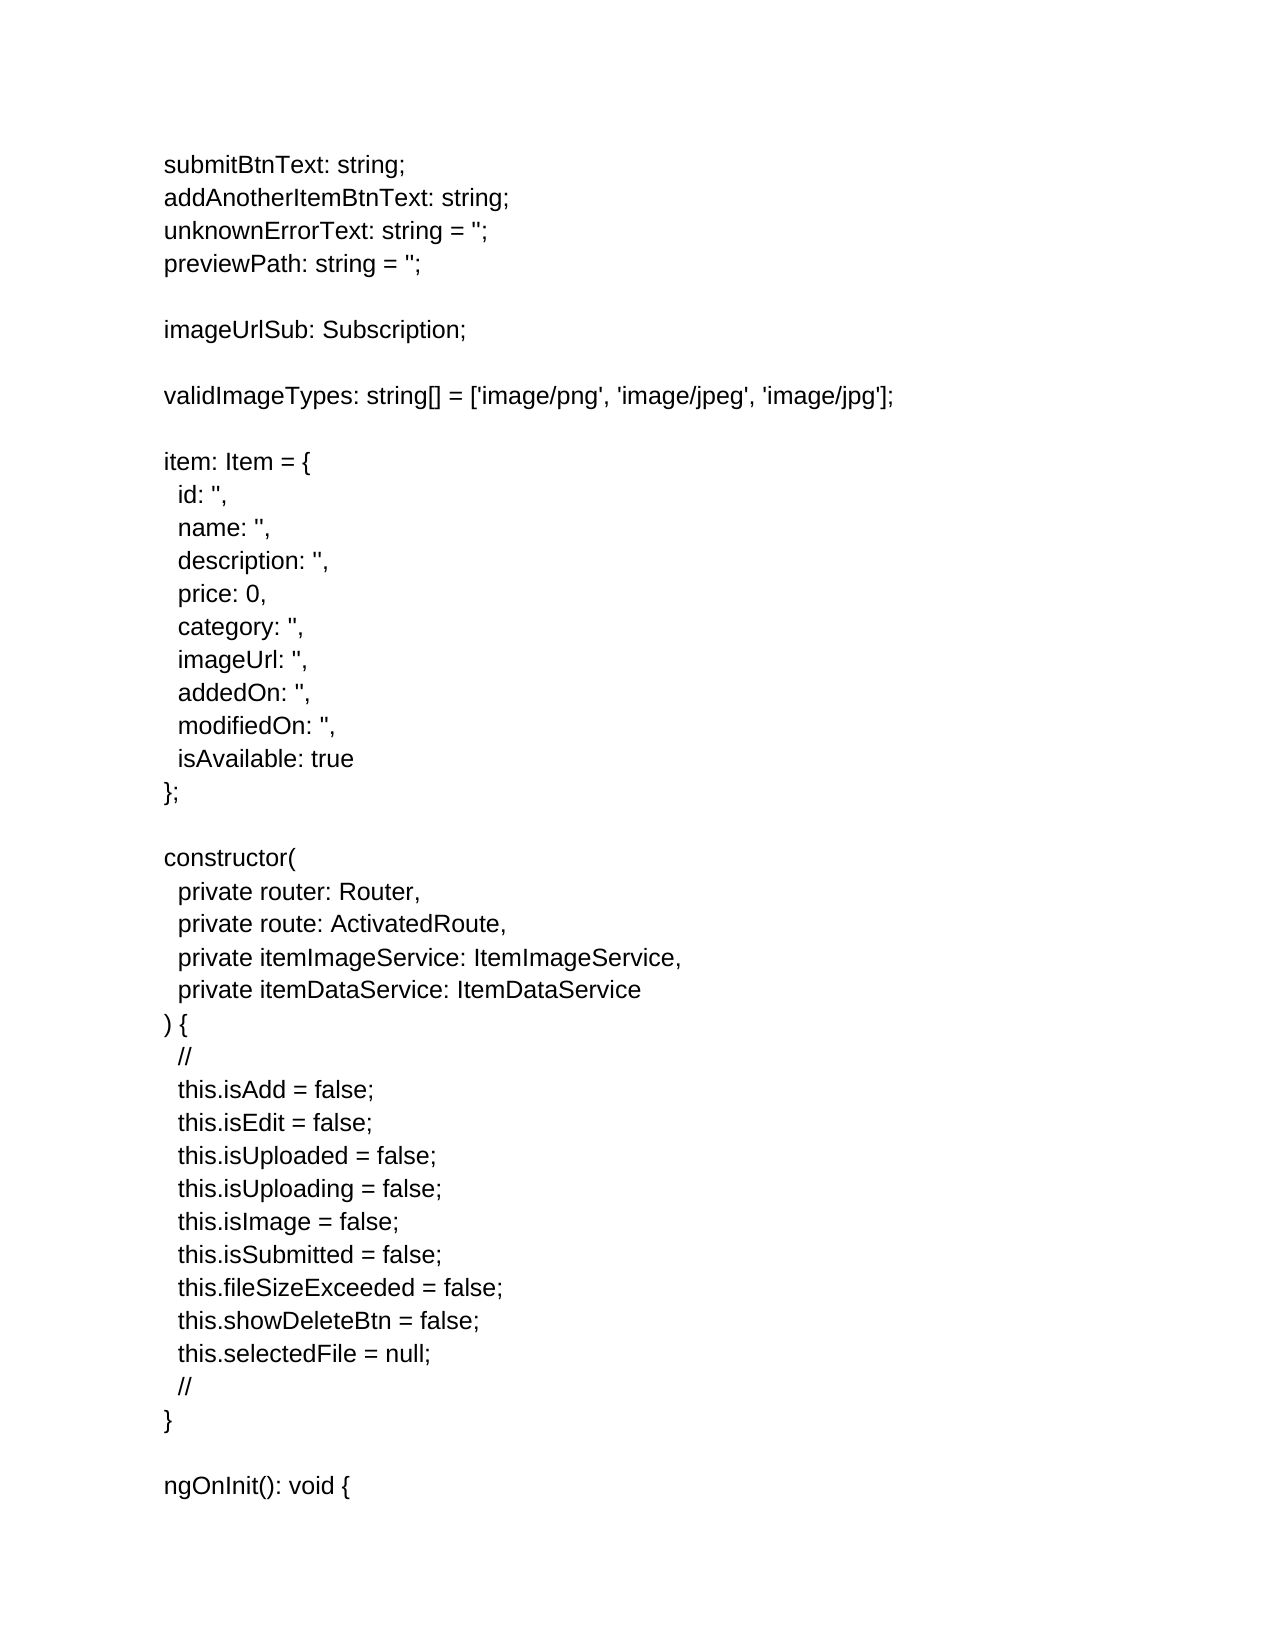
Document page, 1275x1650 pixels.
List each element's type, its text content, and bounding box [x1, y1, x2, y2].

text id: '', [150, 480, 1125, 509]
text this.isAdd = false; [150, 1074, 1125, 1103]
text // [150, 1372, 1125, 1401]
text addedOn: '', [150, 678, 1125, 707]
text description: '', [150, 546, 1125, 575]
text name: '', [150, 513, 1125, 542]
text ) { [150, 1008, 1125, 1037]
text price: 0, [150, 579, 1125, 608]
text private itemImageService: ItemImageService, [150, 942, 1125, 971]
text category: '', [150, 612, 1125, 641]
text private route: ActivatedRoute, [150, 909, 1125, 938]
text this.isSubmitted = false; [150, 1240, 1125, 1268]
text // [150, 1042, 1125, 1070]
text constructor( [150, 843, 1125, 872]
text this.fileSizeExceeded = false; [150, 1273, 1125, 1301]
text private itemDataService: ItemDataService [150, 976, 1125, 1004]
text validImageTypes: string[] = ['image/png', 'image/jpeg', 'image/jpg']; [150, 381, 1125, 410]
text modifiedOn: '', [150, 711, 1125, 740]
text this.isEdit = false; [150, 1108, 1125, 1136]
text imageUrlSub: Subscription; [150, 315, 1125, 344]
text private router: Router, [150, 876, 1125, 905]
text previewPath: string = ''; [150, 249, 1125, 278]
text isAvailable: true [150, 744, 1125, 773]
text submitBtnText: string; [150, 150, 1125, 179]
text this.showDeleteBtn = false; [150, 1306, 1125, 1334]
text imageUrl: '', [150, 645, 1125, 674]
text this.selectedFile = null; [150, 1339, 1125, 1367]
text this.isUploaded = false; [150, 1141, 1125, 1169]
text }; [150, 777, 1125, 806]
text addAnotherItemBtnText: string; [150, 183, 1125, 212]
text item: Item = { [150, 447, 1125, 476]
text unknownErrorText: string = ''; [150, 216, 1125, 245]
text ngOnInit(): void { [150, 1471, 1125, 1499]
text this.isUploading = false; [150, 1174, 1125, 1202]
text this.isImage = false; [150, 1207, 1125, 1235]
text } [150, 1405, 1125, 1433]
